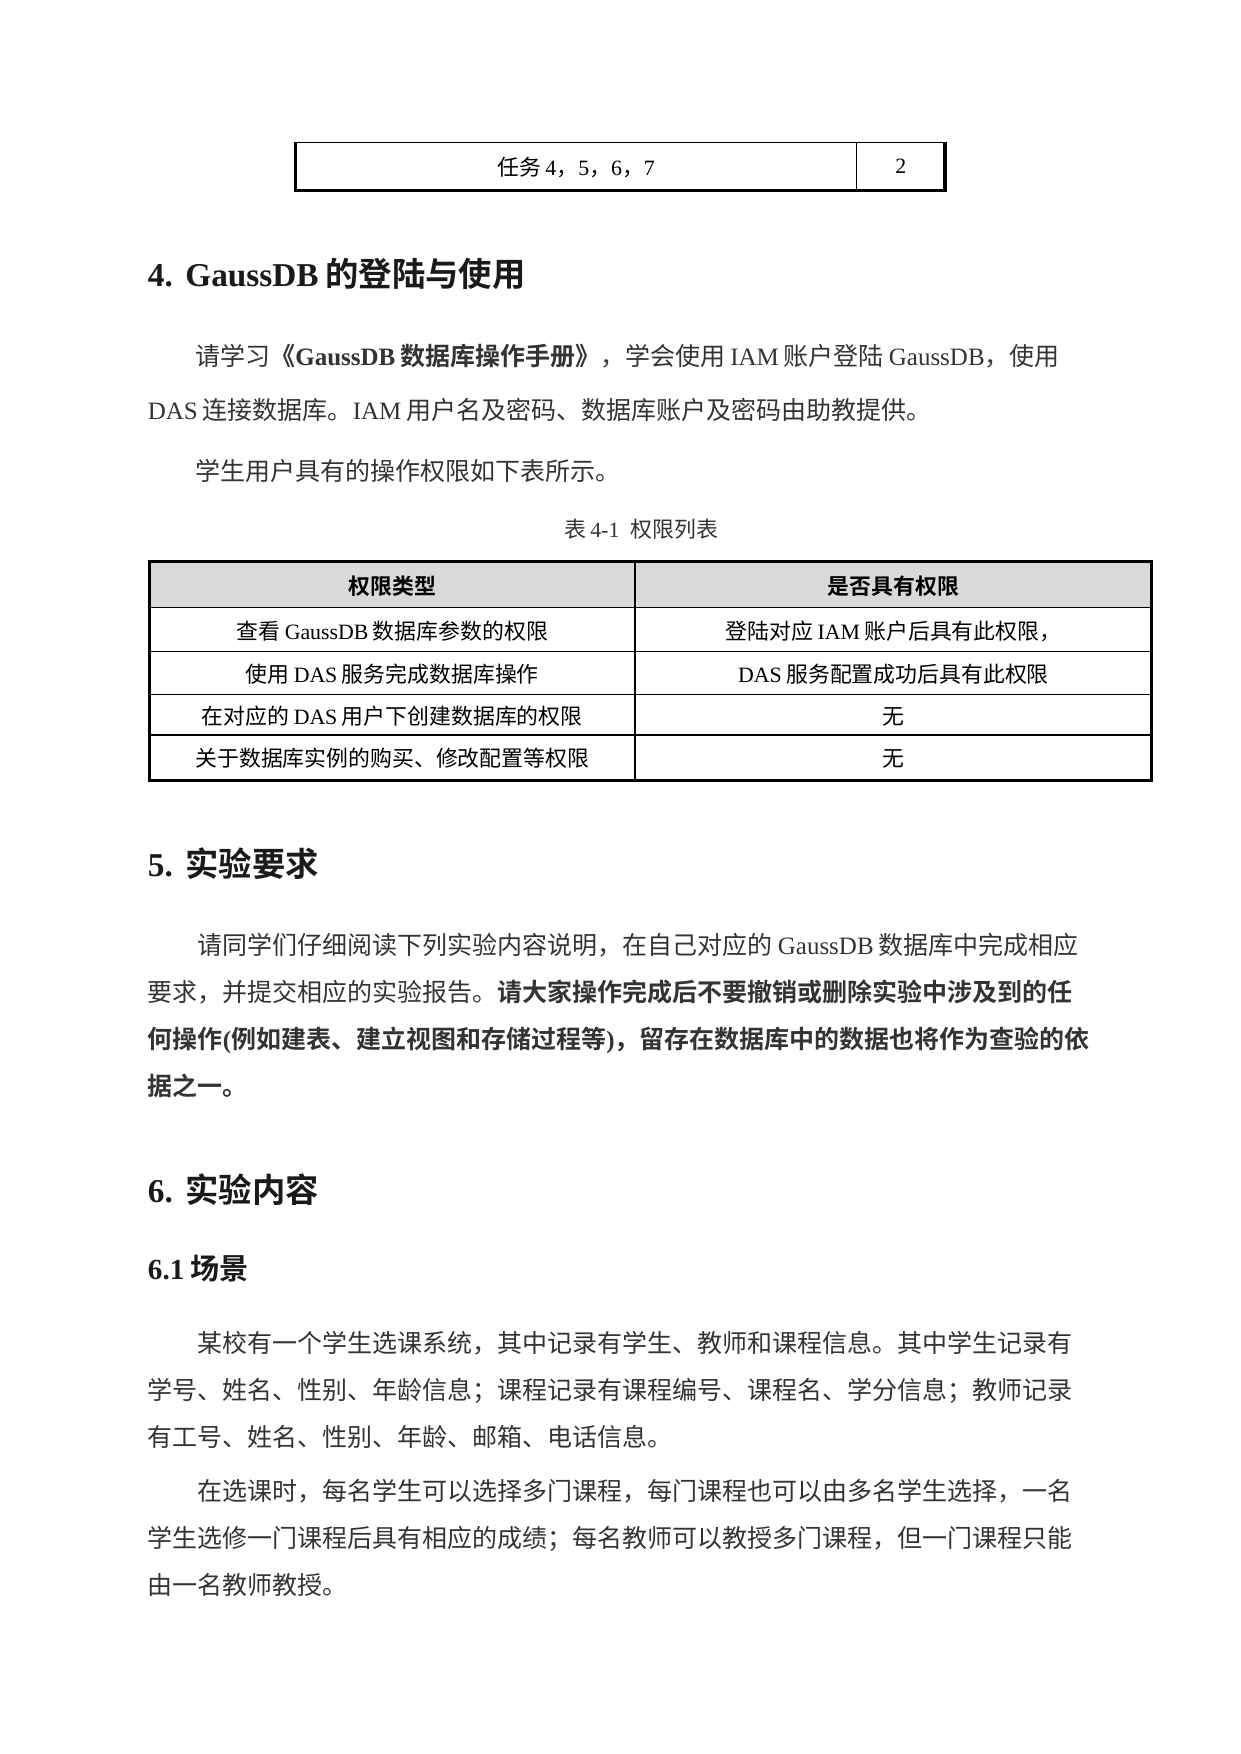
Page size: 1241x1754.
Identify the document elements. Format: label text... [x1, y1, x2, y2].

text 表4-1 权限列表 [148, 512, 1093, 544]
table_cell 无 [636, 695, 1150, 734]
list 请同学们仔细阅读下列实验内容说明，在自己对应的GaussDB数据库中完成相应要求，并提交相应的实验报告。请大家操作完成后不要撤销或删除实验中涉及到的任何操作(例如建表、建立视图和存储过程等)，留存在数据库中的数据也将作为查验的依据之一。 [148, 926, 1093, 1103]
subtitle 实验内容 [148, 1164, 1093, 1212]
table_cell DAS服务配置成功后具有此权限 [636, 652, 1150, 693]
subtitle 实验要求 [148, 837, 1093, 886]
text 在选课时，每名学生可以选择多门课程，每门课程也可以由多名学生选择，一名学生选修一门课程后具有相应的成绩；每名教师可以教授多门课程，但一门课程只能由一名教师教授。 [148, 1471, 1093, 1602]
subtitle 6.1场景 [148, 1246, 1093, 1288]
table_cell 在对应的DAS用户下创建数据库的权限 [151, 695, 634, 734]
table_cell 任务4，5，6，7 [297, 143, 856, 189]
table_cell 查看GaussDB数据库参数的权限 [151, 608, 634, 651]
table_header 是否具有权限 [636, 563, 1150, 607]
text 某校有一个学生选课系统，其中记录有学生、教师和课程信息。其中学生记录有学号、姓名、性别、年龄信息；课程记录有课程编号、课程名、学分信息；教师记录有工号、姓名、性别、年龄、邮箱、电话信息。 [148, 1324, 1093, 1454]
table_cell 关于数据库实例的购买、修改配置等权限 [151, 736, 634, 778]
text 请学习《GaussDB数据库操作手册》，学会使用IAM账户登陆GaussDB，使用DAS连接数据库。IAM用户名及密码、数据库账户及密码由助教提供。 [148, 336, 1093, 427]
table_cell 无 [636, 736, 1150, 778]
table_header 权限类型 [151, 563, 634, 607]
table_cell 使用DAS服务完成数据库操作 [151, 652, 634, 693]
text 学生用户具有的操作权限如下表所示。 [148, 451, 1093, 488]
table_cell 登陆对应IAM账户后具有此权限， [636, 608, 1150, 651]
table_cell 2 [857, 143, 943, 189]
subtitle GaussDB的登陆与使用 [148, 248, 1093, 296]
